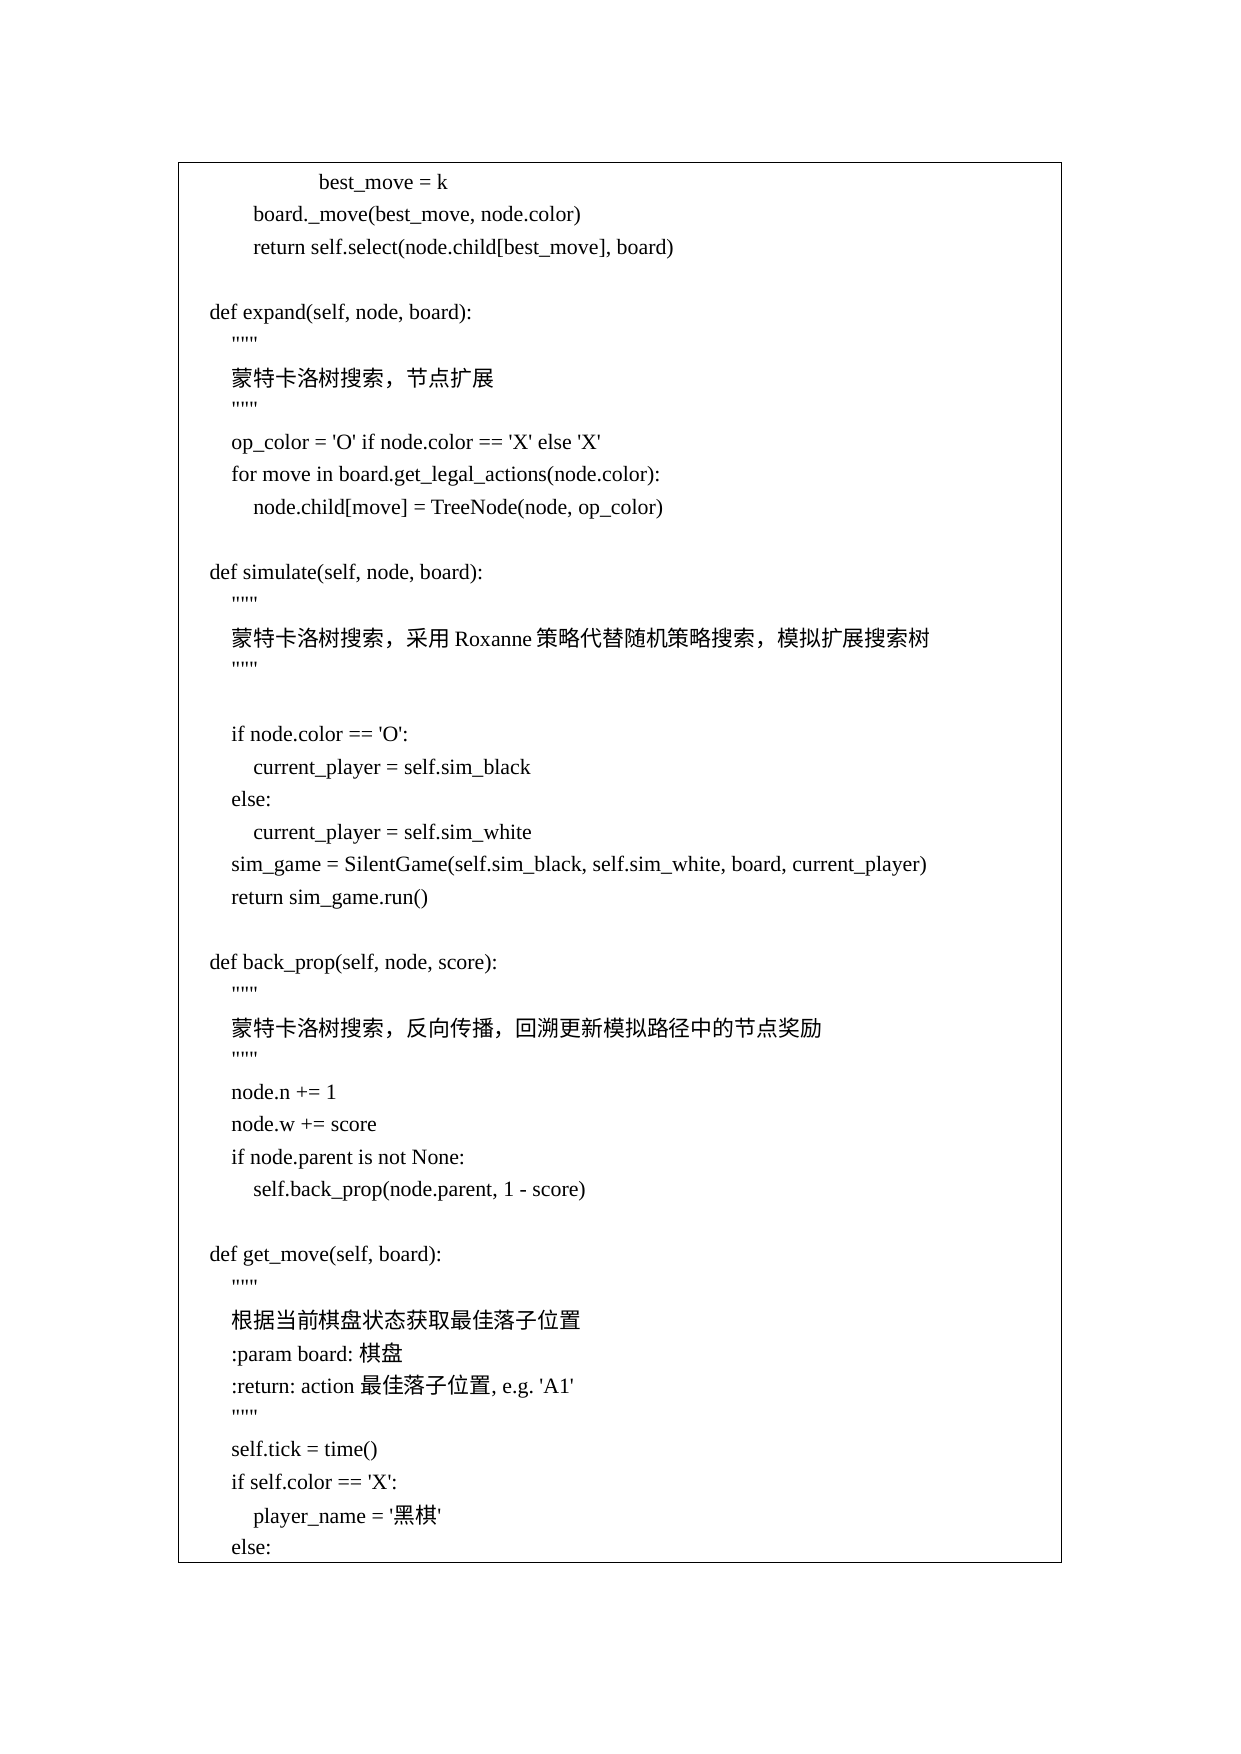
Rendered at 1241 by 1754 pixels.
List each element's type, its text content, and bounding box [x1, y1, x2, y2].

text """ [187, 1400, 1053, 1433]
text 蒙特卡洛树搜索，反向传播，回溯更新模拟路径中的节点奖励 [187, 1010, 1053, 1043]
text node.child[move] = TreeNode(node, op_color) [187, 490, 1053, 523]
text node.n += 1 [187, 1075, 1053, 1108]
text else: [187, 1530, 1053, 1562]
text """ [187, 328, 1053, 360]
text node.w += score [187, 1108, 1053, 1140]
text def get_move(self, board): [187, 1238, 1053, 1270]
text sim_game = SilentGame(self.sim_black, self.sim_white, board, current_player) [187, 848, 1053, 880]
text self.tick = time() [187, 1433, 1053, 1465]
text def simulate(self, node, board): [187, 555, 1053, 588]
text """ [187, 978, 1053, 1010]
text :param board: 棋盘 [187, 1335, 1053, 1368]
text else: [187, 783, 1053, 815]
text :return: action 最佳落子位置, e.g. 'A1' [187, 1368, 1053, 1400]
text """ [187, 1043, 1053, 1075]
text if self.color == 'X': [187, 1465, 1053, 1498]
text """ [187, 653, 1053, 685]
text return self.select(node.child[best_move], board) [187, 230, 1053, 263]
text 根据当前棋盘状态获取最佳落子位置 [187, 1303, 1053, 1335]
text 蒙特卡洛树搜索，采用Roxanne策略代替随机策略搜索，模拟扩展搜索树 [187, 620, 1053, 653]
text """ [187, 588, 1053, 620]
text for move in board.get_legal_actions(node.color): [187, 458, 1053, 490]
text if node.color == 'O': [187, 718, 1053, 750]
text def back_prop(self, node, score): [187, 945, 1053, 978]
text current_player = self.sim_white [187, 815, 1053, 848]
text self.back_prop(node.parent, 1 - score) [187, 1173, 1053, 1205]
text 蒙特卡洛树搜索，节点扩展 [187, 360, 1053, 393]
text def expand(self, node, board): [187, 295, 1053, 328]
text """ [187, 393, 1053, 425]
text """ [187, 1270, 1053, 1303]
text board._move(best_move, node.color) [187, 198, 1053, 230]
text best_move = k [179, 163, 1061, 198]
text if node.parent is not None: [187, 1140, 1053, 1173]
text player_name = '黑棋' [187, 1498, 1053, 1530]
text current_player = self.sim_black [187, 750, 1053, 783]
text return sim_game.run() [187, 880, 1053, 913]
text op_color = 'O' if node.color == 'X' else 'X' [187, 425, 1053, 458]
